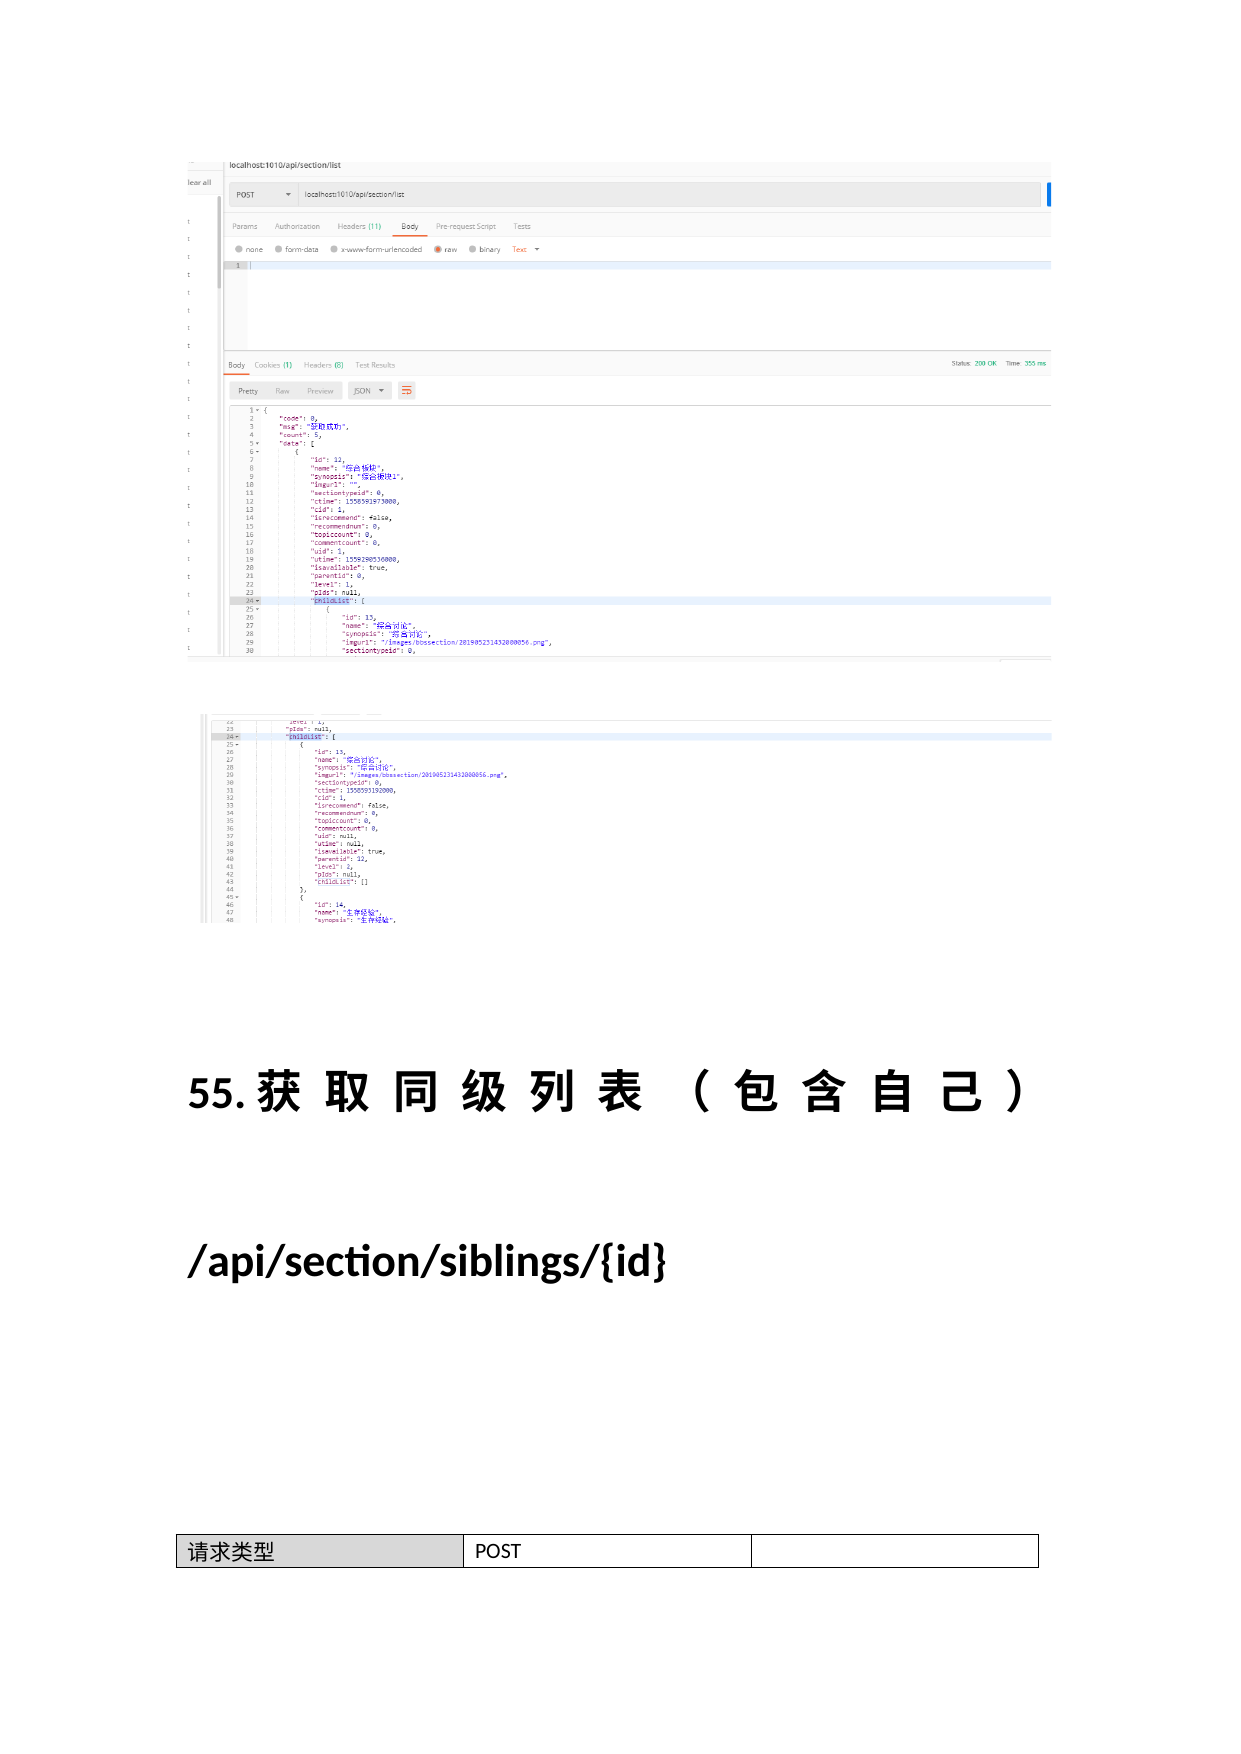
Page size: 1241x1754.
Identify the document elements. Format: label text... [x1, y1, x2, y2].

picture [187, 162, 1052, 662]
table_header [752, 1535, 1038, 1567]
picture [187, 714, 1052, 923]
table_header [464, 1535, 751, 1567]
subtitle 获取同级列表（包含自己） /api/section/siblings/{id} [187, 1039, 1053, 1293]
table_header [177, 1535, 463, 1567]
